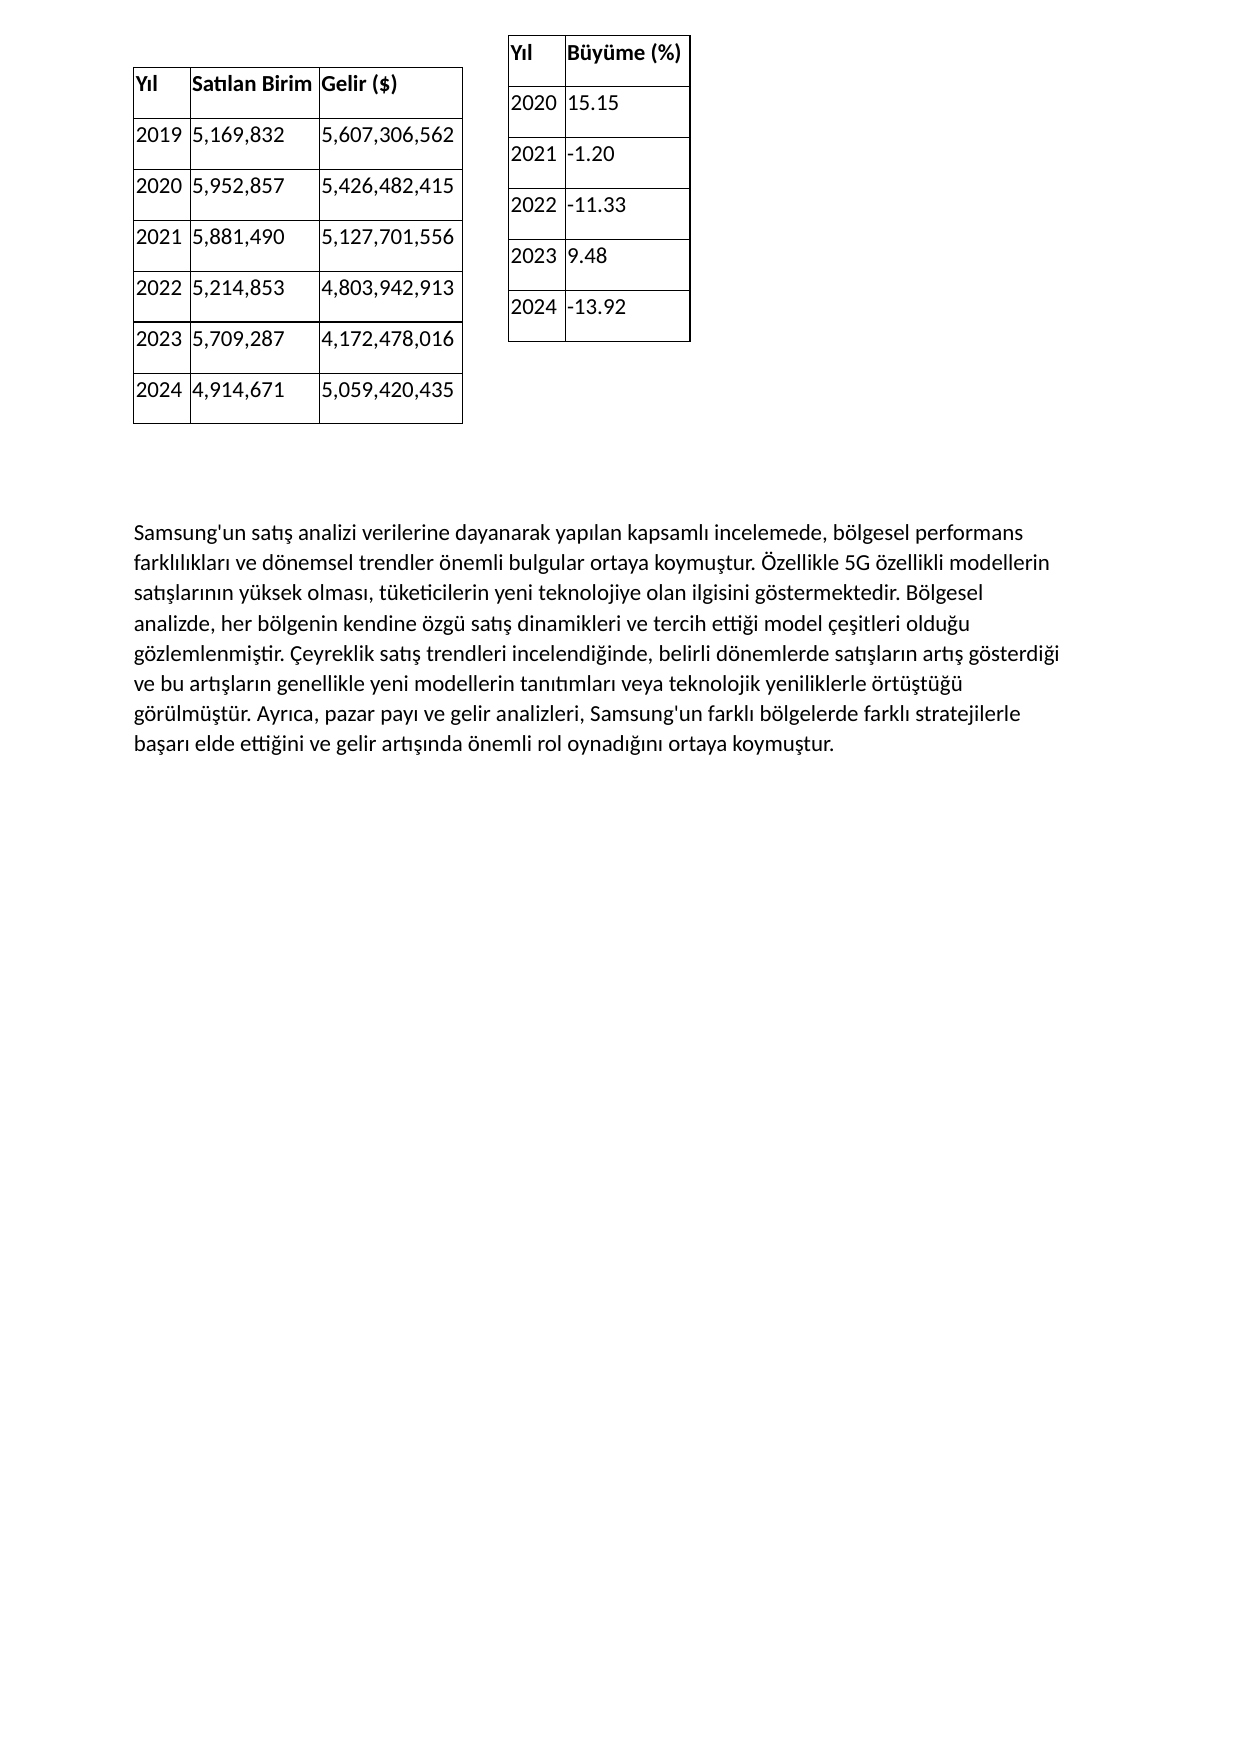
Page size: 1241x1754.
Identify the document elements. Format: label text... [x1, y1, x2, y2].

table_cell 2023 [134, 323, 190, 372]
table_header Yıl [134, 68, 190, 118]
table_cell 5,127,701,556 [320, 221, 462, 271]
text Samsung'un satış analizi verilerine dayanarak yapılan kapsamlı incelemede, bölgesel performans farklılıkları ve dönemsel trendler önemli bulgular ortaya koymuştur. Özellikle 5G özellikli modellerin satışlarının yüksek olması, tüketicilerin yeni teknolojiye olan ilgisini göstermektedir. Bölgesel analizde, her bölgenin kendine özgü satış dinamikleri ve tercih ettiği model çeşitleri olduğu gözlemlenmiştir. Çeyreklik satış trendleri incelendiğinde, belirli dönemlerde satışların artış gösterdiği ve bu artışların genellikle yeni modellerin tanıtımları veya teknolojik yeniliklerle örtüştüğü görülmüştür. Ayrıca, pazar payı ve gelir analizleri, Samsung'un farklı bölgelerde farklı stratejilerle başarı elde ettiğini ve gelir artışında önemli rol oynadığını ortaya koymuştur. [133, 518, 1065, 758]
table_cell 2024 [134, 374, 190, 423]
table_cell 2020 [509, 87, 565, 137]
table_cell 2019 [134, 119, 190, 169]
table_cell 5,881,490 [191, 221, 319, 271]
table_cell -11.33 [566, 189, 689, 239]
table_cell 2023 [509, 240, 565, 290]
table_header Satılan Birim [191, 68, 319, 118]
table_cell 15.15 [566, 87, 689, 137]
table_cell 4,914,671 [191, 374, 319, 423]
table_cell 2024 [509, 291, 565, 341]
table_cell 5,214,853 [191, 272, 319, 321]
table_cell 5,709,287 [191, 323, 319, 372]
table_cell 5,607,306,562 [320, 119, 462, 169]
table_header Yıl [509, 36, 565, 86]
table_cell -13.92 [566, 291, 689, 341]
table_cell 5,952,857 [191, 170, 319, 219]
table_cell 2021 [509, 138, 565, 188]
table_header Büyüme (%) [566, 36, 689, 86]
table_cell 5,169,832 [191, 119, 319, 169]
table_header Gelir ($) [320, 68, 462, 118]
table_cell 2022 [134, 272, 190, 321]
table_cell -1.20 [566, 138, 689, 188]
table_cell 4,172,478,016 [320, 323, 462, 372]
table_cell 9.48 [566, 240, 689, 290]
table_cell 5,059,420,435 [320, 374, 462, 423]
table_cell 2020 [134, 170, 190, 219]
table_cell 2022 [509, 189, 565, 239]
table_cell 2021 [134, 221, 190, 271]
table_cell 5,426,482,415 [320, 170, 462, 219]
table_cell 4,803,942,913 [320, 272, 462, 321]
